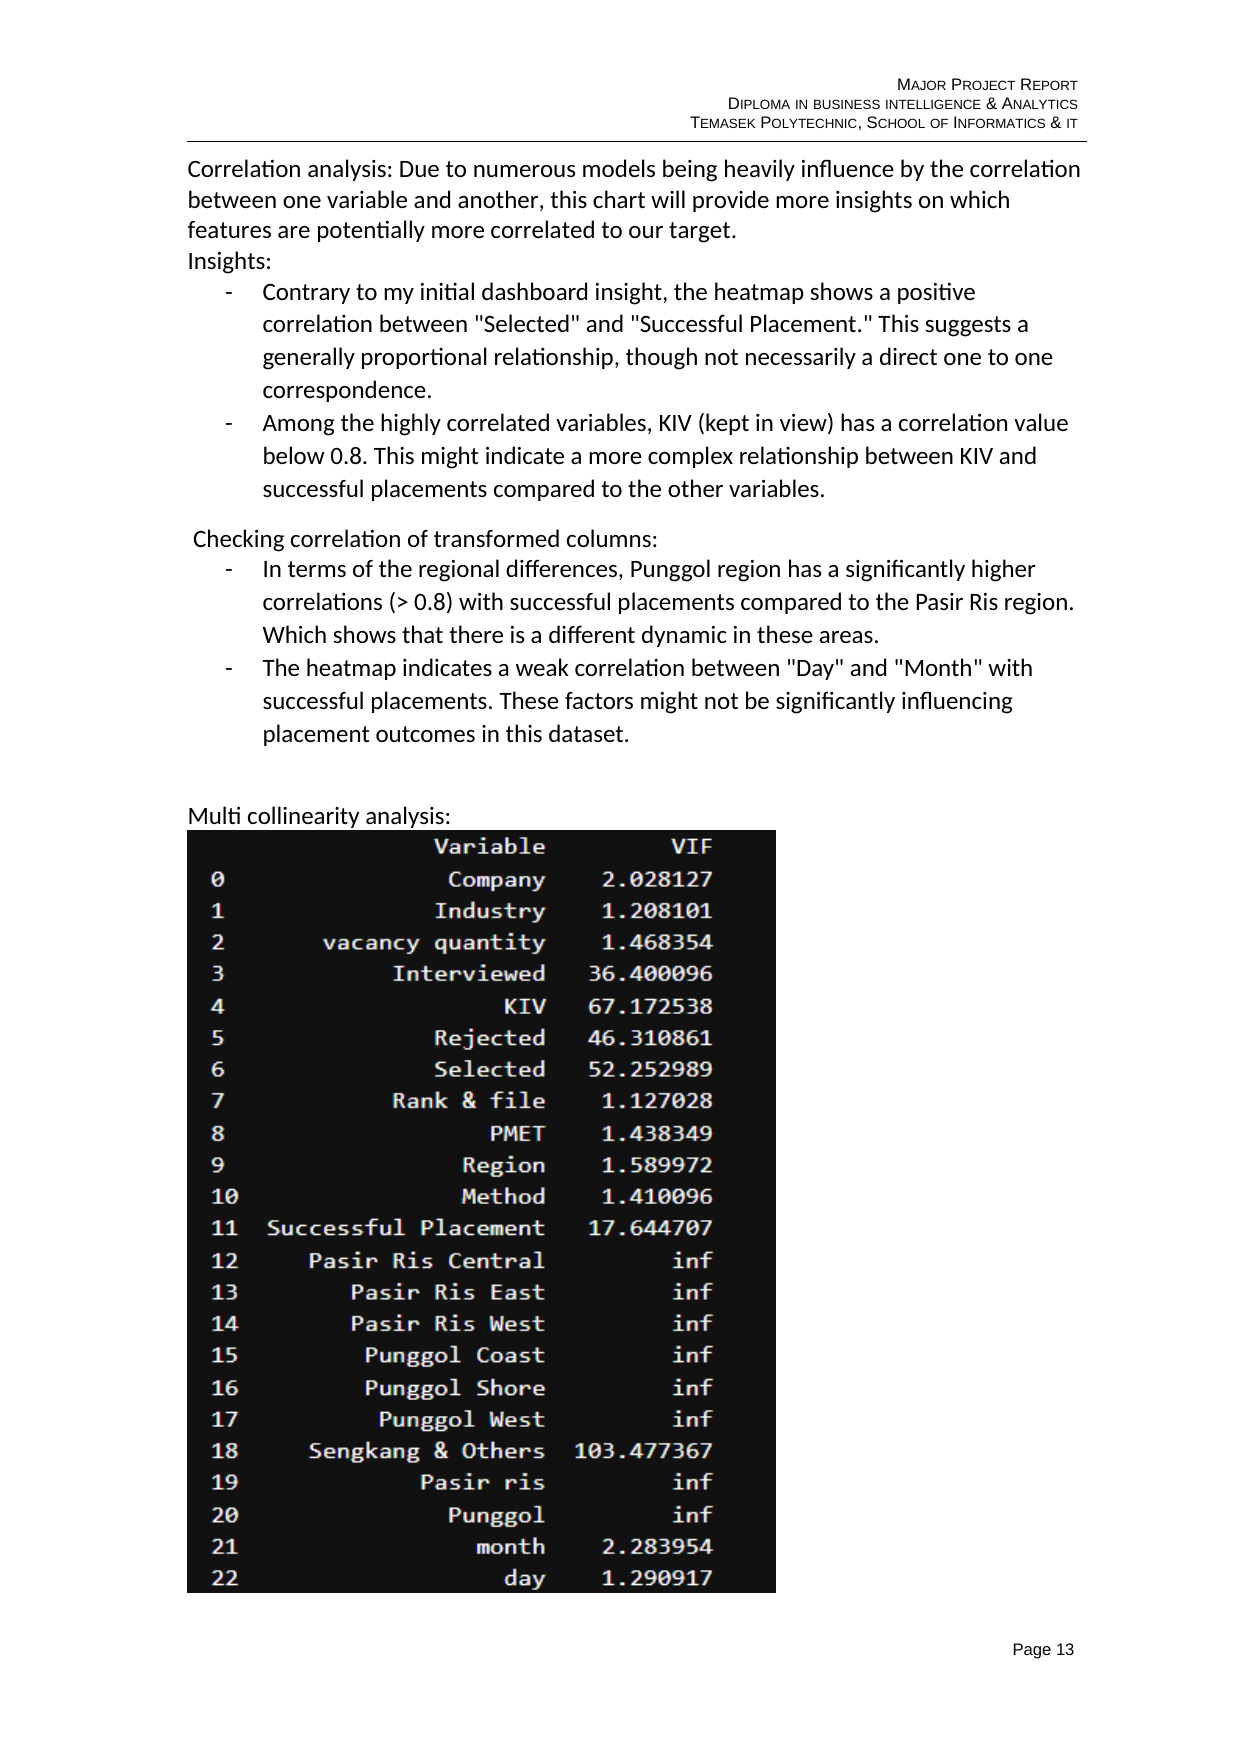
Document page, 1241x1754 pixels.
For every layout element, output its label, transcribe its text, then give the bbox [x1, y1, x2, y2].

text Insights: [187, 245, 1087, 276]
text Checking correlation of transformed columns: [187, 523, 1087, 553]
picture [187, 830, 776, 1593]
list In terms of the regional differences, Punggol region has a significantly higher correlations (> 0.8) with successful placements compared to the Pasir Ris region. Which shows that there is a different dynamic in these areas. [225, 553, 1087, 649]
text Correlation analysis: Due to numerous models being heavily influence by the correlation between one variable and another, this chart will provide more insights on which features are potentially more correlated to our target. [187, 153, 1087, 245]
list Contrary to my initial dashboard insight, the heatmap shows a positive correlation between "Selected" and "Successful Placement." This suggests a generally proportional relationship, though not necessarily a direct one to one correspondence. [225, 276, 1087, 405]
list The heatmap indicates a weak correlation between "Day" and "Month" with successful placements. These factors might not be significantly influencing placement outcomes in this dataset. [225, 652, 1087, 748]
text Multi collinearity analysis: [187, 800, 1087, 831]
list Among the highly correlated variables, KIV (kept in view) has a correlation value below 0.8. This might indicate a more complex relationship between KIV and successful placements compared to the other variables. [225, 407, 1087, 504]
